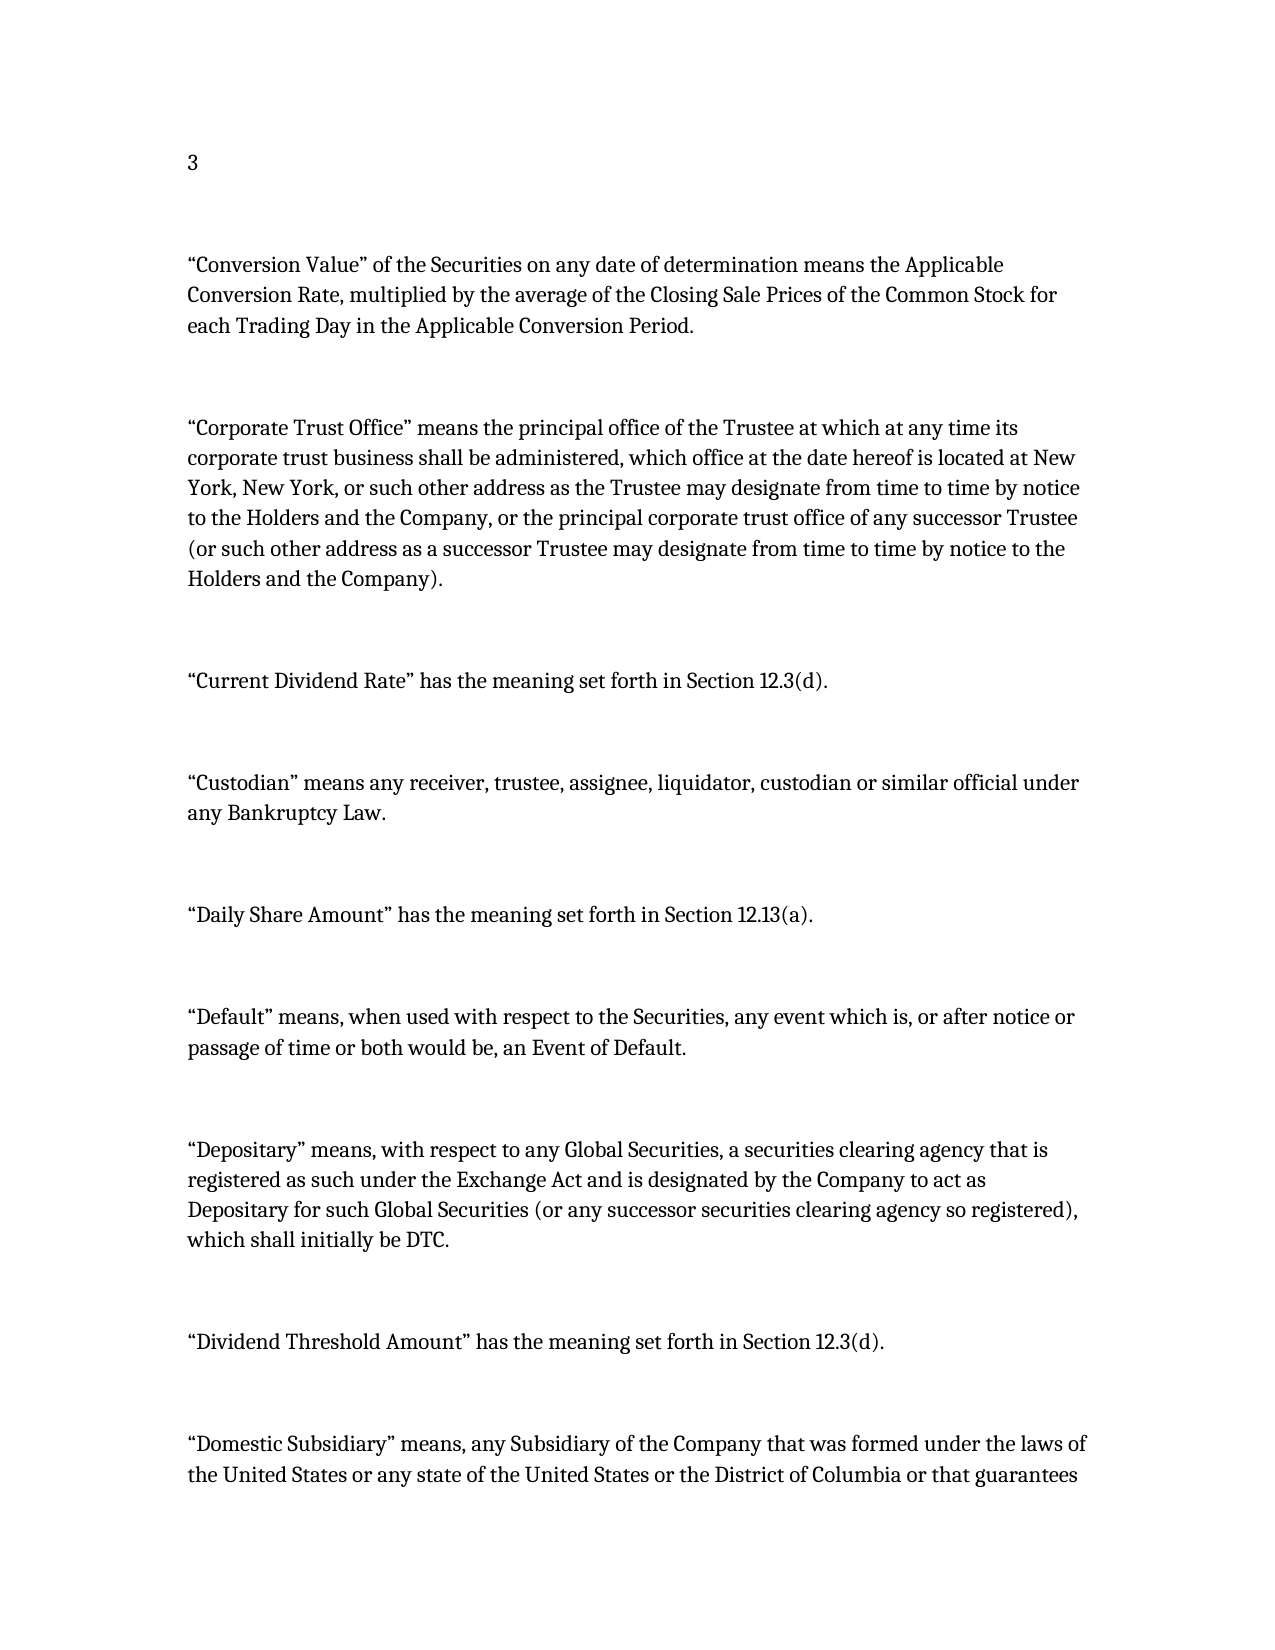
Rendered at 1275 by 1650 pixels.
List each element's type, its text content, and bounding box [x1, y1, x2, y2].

text “Custodian” means any receiver, trustee, assignee, liquidator, custodian or similar official under any Bankruptcy Law. [187, 770, 1087, 826]
text “Conversion Value” of the Securities on any date of determination means the Applicable Conversion Rate, multiplied by the average of the Closing Sale Prices of the Common Stock for each Trading Day in the Applicable Conversion Period. [187, 252, 1087, 339]
text “Dividend Threshold Amount” has the meaning set forth in Section 12.3(d). [187, 1329, 1087, 1356]
text 3 [187, 150, 1087, 176]
text “Depositary” means, with respect to any Global Securities, a securities clearing agency that is registered as such under the Exchange Act and is designated by the Company to act as Depositary for such Global Securities (or any successor securities clearing agency so registered), which shall initially be DTC. [187, 1136, 1087, 1253]
text “Daily Share Amount” has the meaning set forth in Section 12.13(a). [187, 902, 1087, 928]
text “Corporate Trust Office” means the principal office of the Trustee at which at any time its corporate trust business shall be administered, which office at the date hereof is located at New York, New York, or such other address as the Trustee may designate from time to time by notice to the Holders and the Company, or the principal corporate trust office of any successor Trustee (or such other address as a successor Trustee may designate from time to time by notice to the Holders and the Company). [187, 414, 1087, 592]
text “Current Dividend Rate” has the meaning set forth in Section 12.3(d). [187, 668, 1087, 694]
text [187, 1431, 1087, 1488]
text “Default” means, when used with respect to the Securities, any event which is, or after notice or passage of time or both would be, an Event of Default. [187, 1004, 1087, 1061]
